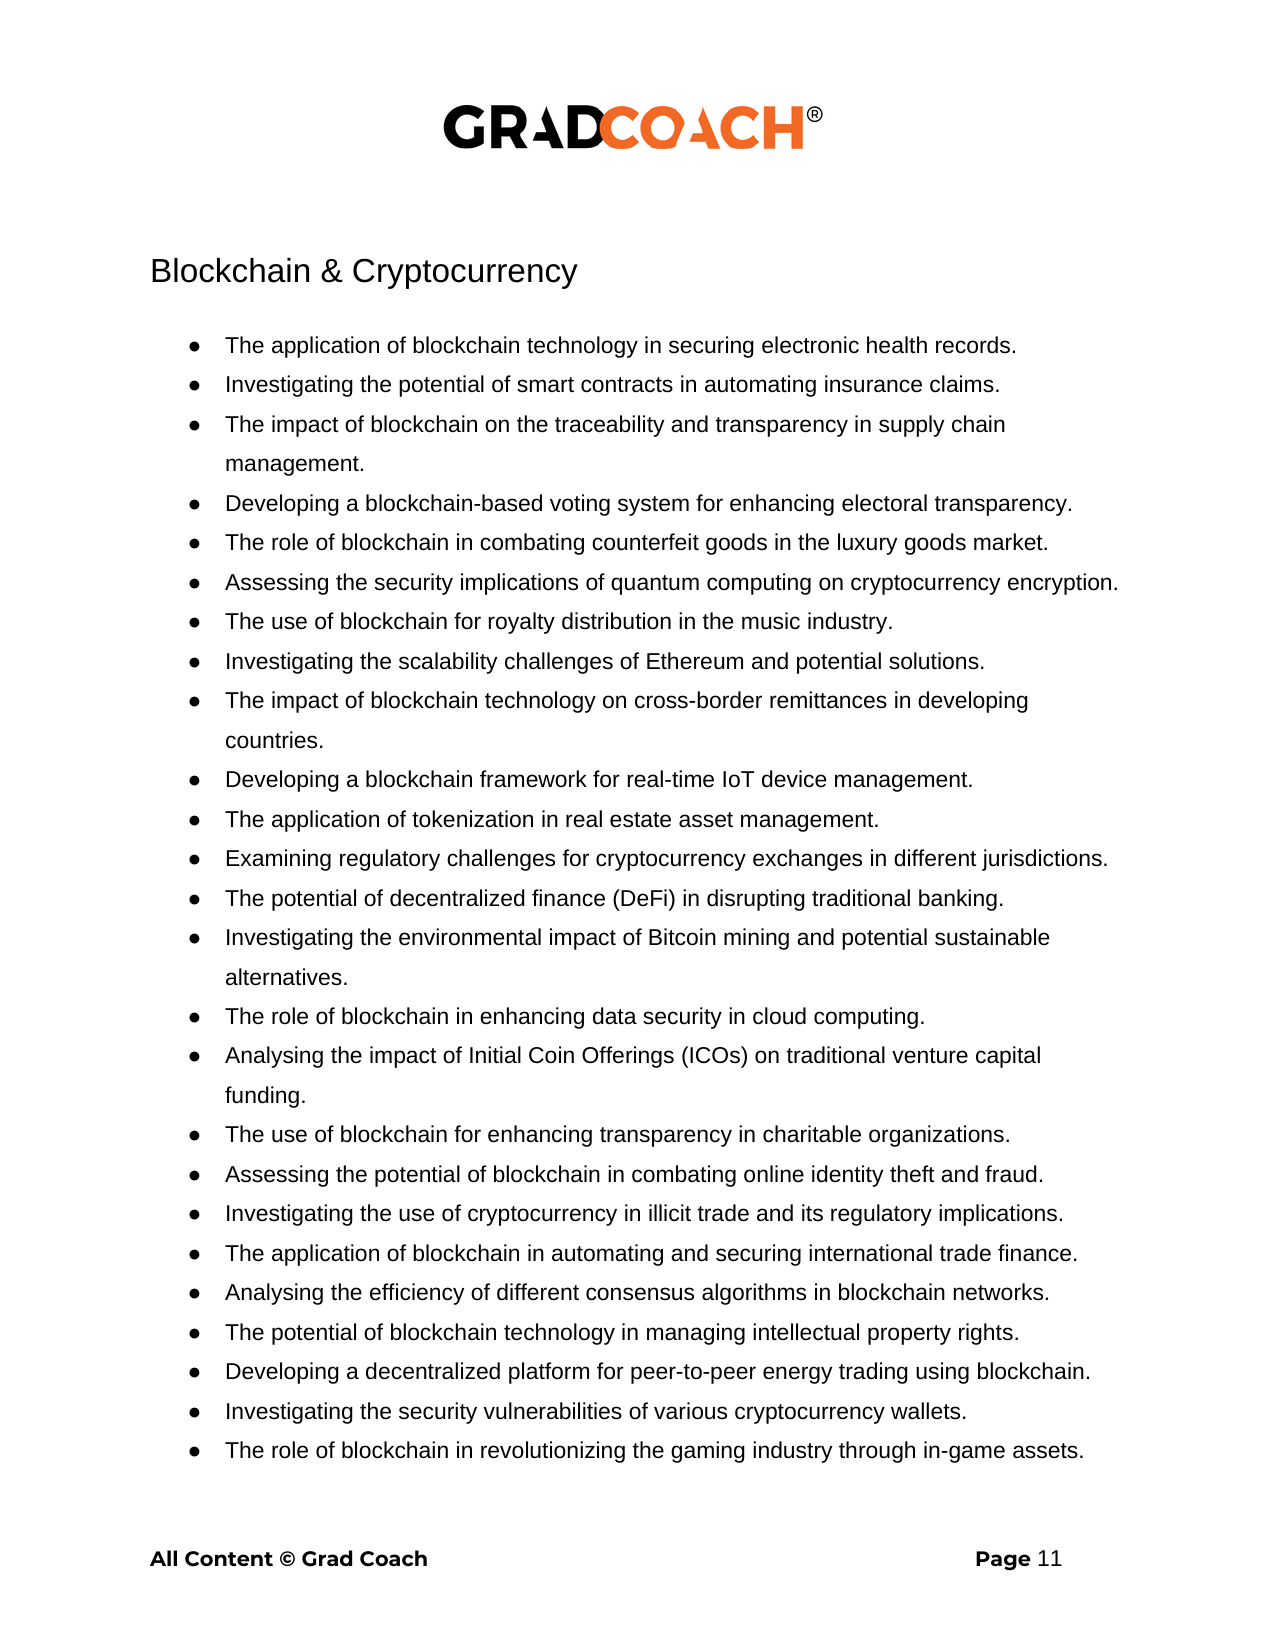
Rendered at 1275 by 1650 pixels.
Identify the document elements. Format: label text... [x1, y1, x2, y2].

list Developing a blockchain-based voting system for enhancing electoral transparency. [187, 490, 1125, 516]
list Analysing the efficiency of different consensus algorithms in blockchain networks. [187, 1279, 1125, 1306]
list The application of blockchain in automating and securing international trade finance. [187, 1240, 1125, 1266]
list The application of tokenization in real estate asset management. [187, 806, 1125, 832]
list The application of blockchain technology in securing electronic health records. [187, 332, 1125, 358]
list Investigating the security vulnerabilities of various cryptocurrency wallets. [187, 1398, 1125, 1424]
list The role of blockchain in combating counterfeit goods in the luxury goods market. [187, 529, 1125, 556]
list Investigating the use of cryptocurrency in illicit trade and its regulatory implications. [187, 1200, 1125, 1227]
list Assessing the security implications of quantum computing on cryptocurrency encryption. [187, 569, 1125, 595]
list Examining regulatory challenges for cryptocurrency exchanges in different jurisdictions. [187, 845, 1125, 871]
list Investigating the scalability challenges of Ethereum and potential solutions. [187, 648, 1125, 674]
list Developing a blockchain framework for real-time IoT device management. [187, 766, 1125, 792]
list The impact of blockchain on the traceability and transparency in supply chain management. [187, 411, 1125, 477]
picture [443, 105, 833, 149]
list The impact of blockchain technology on cross-border remittances in developing countries. [187, 687, 1125, 753]
list The role of blockchain in enhancing data security in cloud computing. [187, 1003, 1125, 1029]
list The use of blockchain for royalty distribution in the music industry. [187, 608, 1125, 634]
list Developing a decentralized platform for peer-to-peer energy trading using blockchain. [187, 1358, 1125, 1385]
list Investigating the environmental impact of Bitcoin mining and potential sustainable alternatives. [187, 924, 1125, 990]
list Investigating the potential of smart contracts in automating insurance claims. [187, 371, 1125, 398]
list Analysing the impact of Initial Coin Offerings (ICOs) on traditional venture capital funding. [187, 1042, 1125, 1108]
list The use of blockchain for enhancing transparency in charitable organizations. [187, 1121, 1125, 1148]
list The role of blockchain in revolutionizing the gaming industry through in-game assets. [187, 1437, 1125, 1464]
list The potential of decentralized finance (DeFi) in disrupting traditional banking. [187, 884, 1125, 911]
list The potential of blockchain technology in managing intellectual property rights. [187, 1319, 1125, 1345]
subtitle Blockchain & Cryptocurrency [150, 251, 1125, 289]
list Assessing the potential of blockchain in combating online identity theft and fraud. [187, 1161, 1125, 1187]
